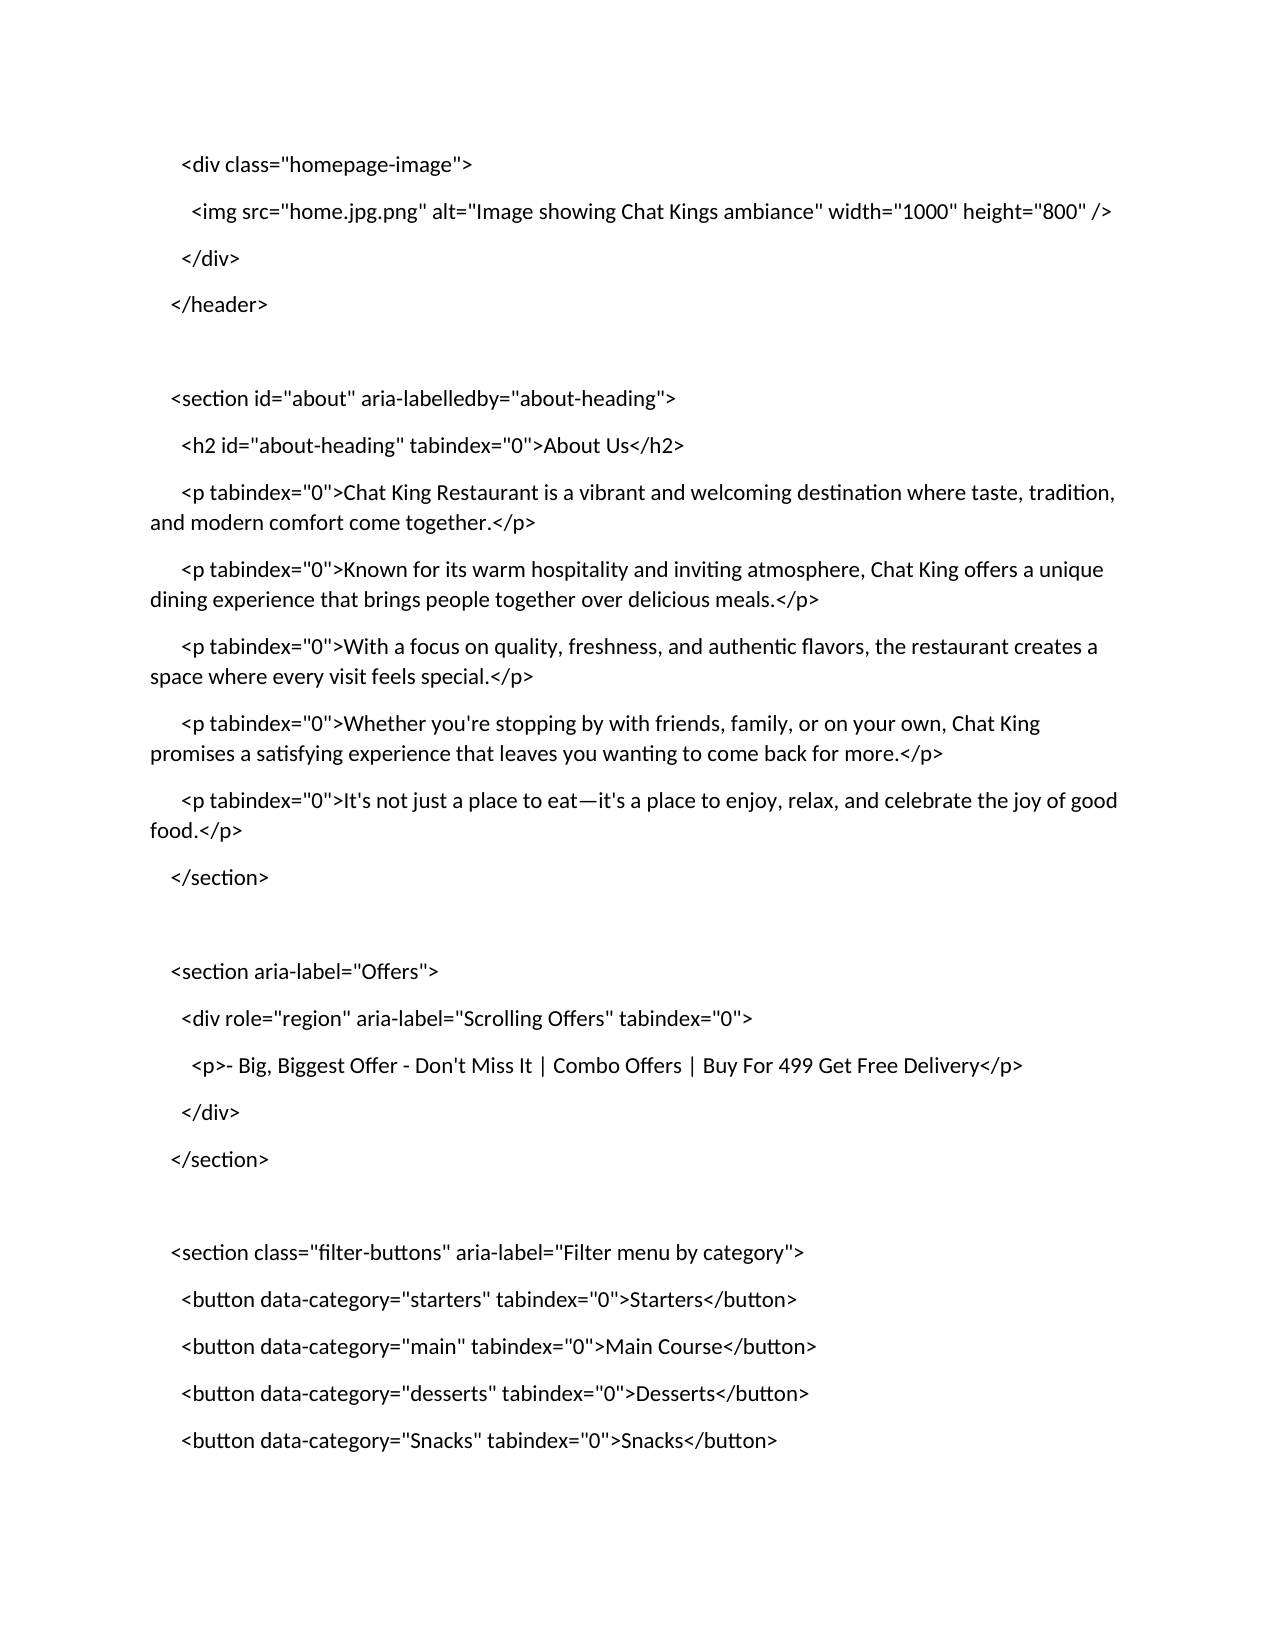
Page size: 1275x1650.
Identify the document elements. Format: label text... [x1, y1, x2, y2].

text </section> [150, 863, 1125, 892]
text </section> [150, 1145, 1125, 1173]
text </div> [150, 1098, 1125, 1126]
text <p tabindex="0">It's not just a place to eat—it's a place to enjoy, relax, and celebrate the joy of good food.</p> [150, 786, 1125, 845]
text <section id="about" aria-labelledby="about-heading"> [150, 384, 1125, 412]
text <button data-category="desserts" tabindex="0">Desserts</button> [150, 1379, 1125, 1407]
text <button data-category="main" tabindex="0">Main Course</button> [150, 1332, 1125, 1360]
text <button data-category="starters" tabindex="0">Starters</button> [150, 1285, 1125, 1313]
text <p tabindex="0">Whether you're stopping by with friends, family, or on your own, Chat King promises a satisfying experience that leaves you wanting to come back for more.</p> [150, 709, 1125, 768]
text <p tabindex="0">Known for its warm hospitality and inviting atmosphere, Chat King offers a unique dining experience that brings people together over delicious meals.</p> [150, 555, 1125, 613]
text <p tabindex="0">With a focus on quality, freshness, and authentic flavors, the restaurant creates a space where every visit feels special.</p> [150, 632, 1125, 691]
text <section class="filter-buttons" aria-label="Filter menu by category"> [150, 1238, 1125, 1267]
text <button data-category="Snacks" tabindex="0">Snacks</button> [150, 1426, 1125, 1454]
text <section aria-label="Offers"> [150, 957, 1125, 985]
text </div> [150, 244, 1125, 272]
text <img src="home.jpg.png" alt="Image showing Chat Kings ambiance" width="1000" height="800" /> [150, 197, 1125, 225]
text <h2 id="about-heading" tabindex="0">About Us</h2> [150, 431, 1125, 459]
text <p>- Big, Biggest Offer - Don't Miss It | Combo Offers | Buy For 499 Get Free Delivery</p> [150, 1051, 1125, 1079]
text <div class="homepage-image"> [150, 150, 1125, 178]
text <div role="region" aria-label="Scrolling Offers" tabindex="0"> [150, 1004, 1125, 1032]
text <p tabindex="0">Chat King Restaurant is a vibrant and welcoming destination where taste, tradition, and modern comfort come together.</p> [150, 478, 1125, 536]
text </header> [150, 291, 1125, 319]
